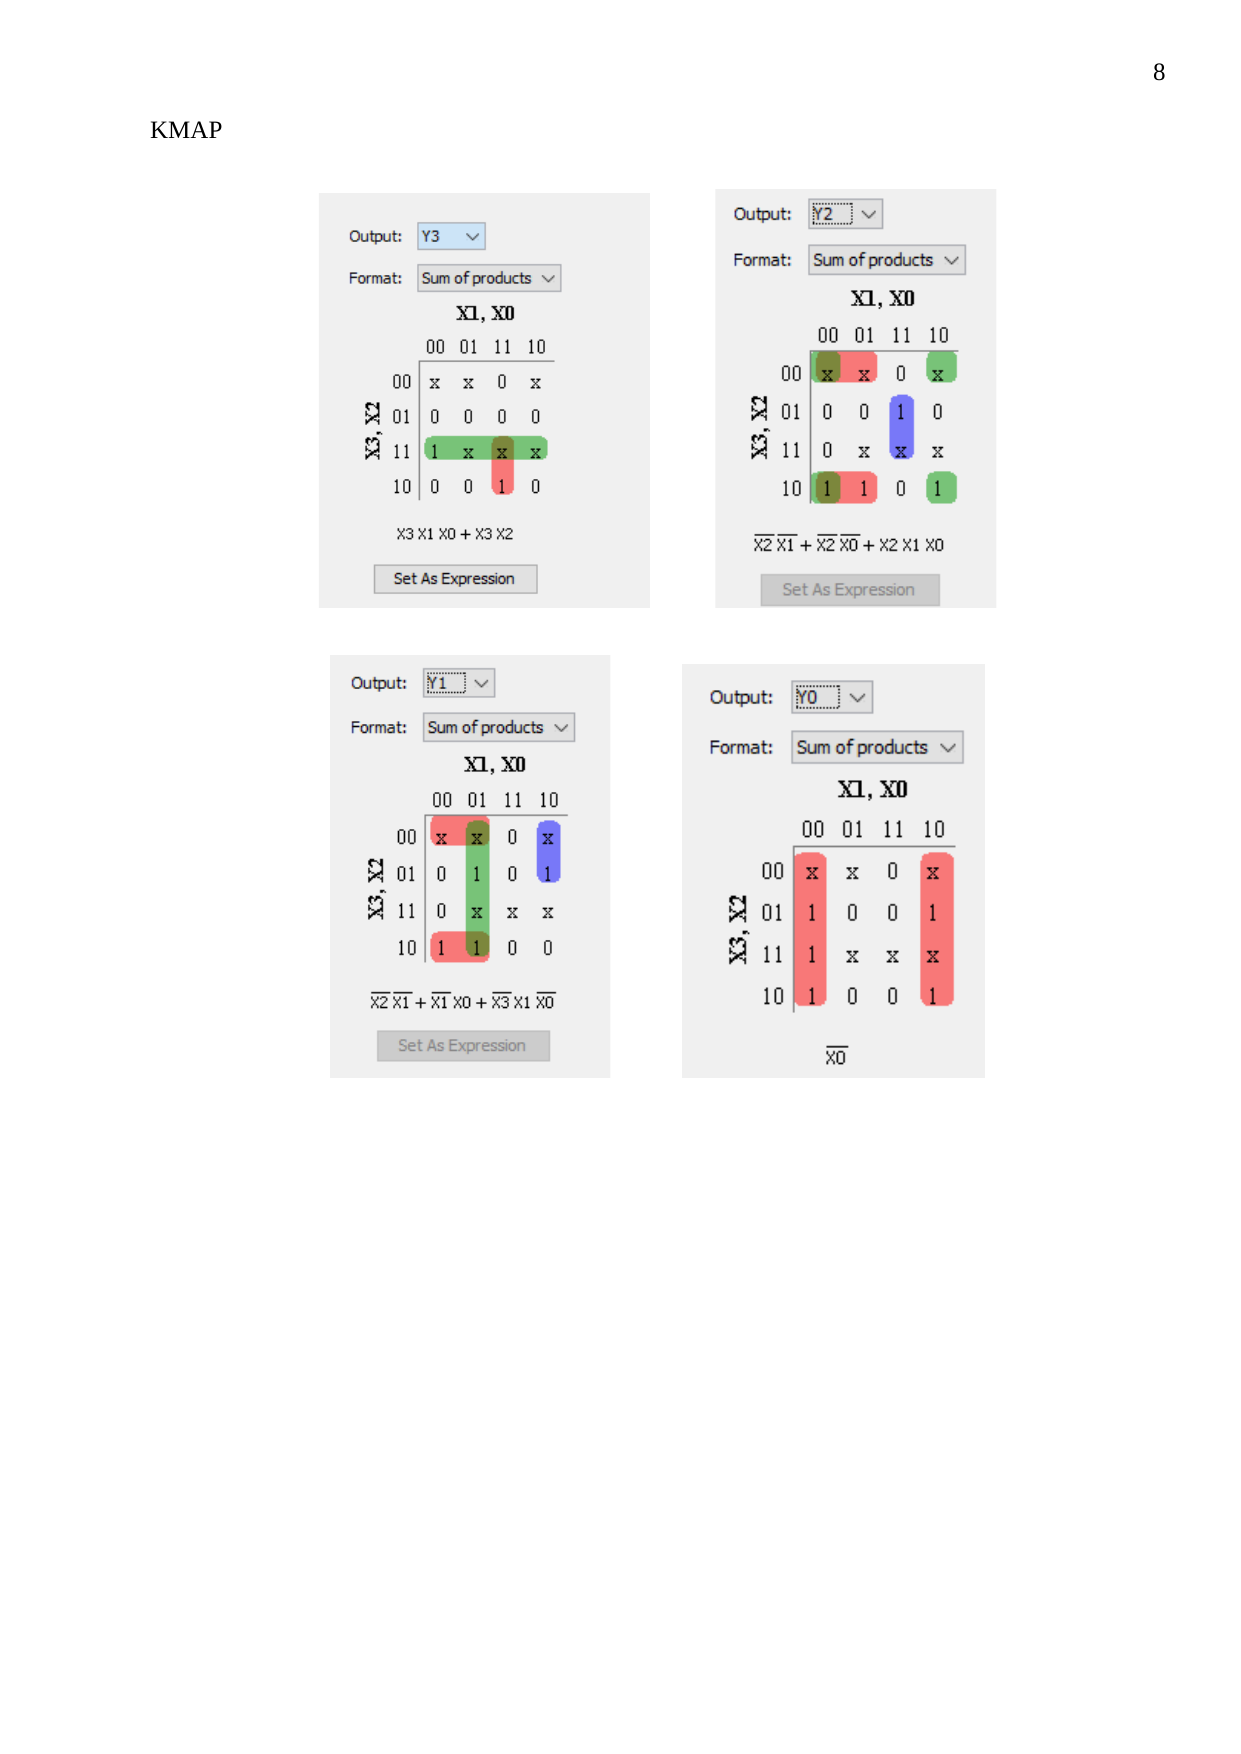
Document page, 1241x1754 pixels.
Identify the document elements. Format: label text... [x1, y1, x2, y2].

text KMAP [75, 115, 1165, 144]
picture [715, 189, 997, 608]
picture [318, 193, 650, 608]
picture [330, 655, 611, 1078]
picture [682, 664, 985, 1078]
